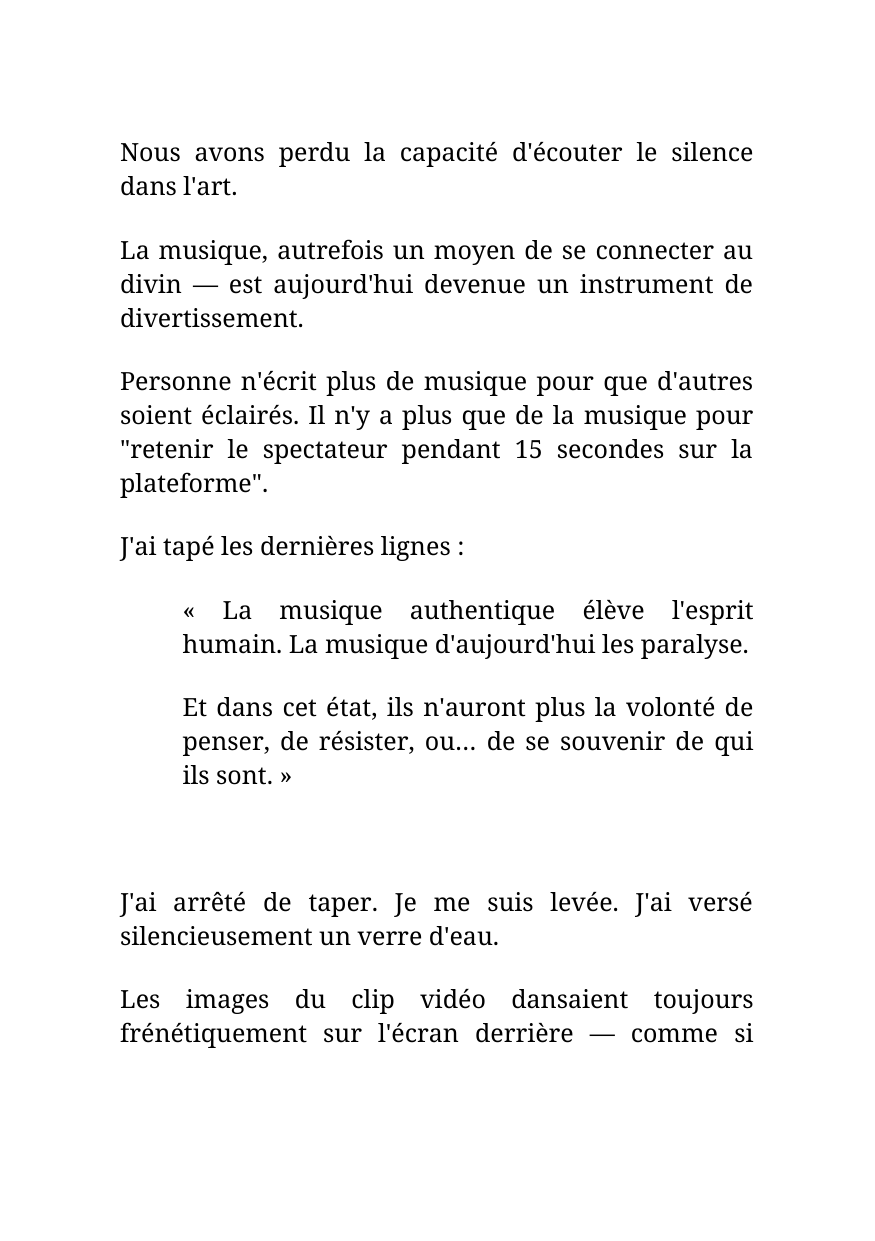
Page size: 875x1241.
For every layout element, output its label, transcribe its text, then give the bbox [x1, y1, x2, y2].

text J'ai tapé les dernières lignes : [120, 529, 754, 563]
text « La musique authentique élève l'esprit humain. La musique d'aujourd'hui les paralyse. [182, 592, 754, 660]
text J'ai arrêté de taper. Je me suis levée. J'ai versé silencieusement un verre d'eau. [120, 884, 754, 952]
text Personne n'écrit plus de musique pour que d'autres soient éclairés. Il n'y a plus que de la musique pour "retenir le spectateur pendant 15 secondes sur la plateforme". [120, 364, 754, 500]
text La musique, autrefois un moyen de se connecter au divin — est aujourd'hui devenue un instrument de divertissement. [120, 232, 754, 334]
text Nous avons perdu la capacité d'écouter le silence dans l'art. [120, 135, 754, 203]
text Et dans cet état, ils n'auront plus la volonté de penser, de résister, ou… de se souvenir de qui ils sont. » [182, 689, 754, 792]
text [120, 981, 754, 1049]
